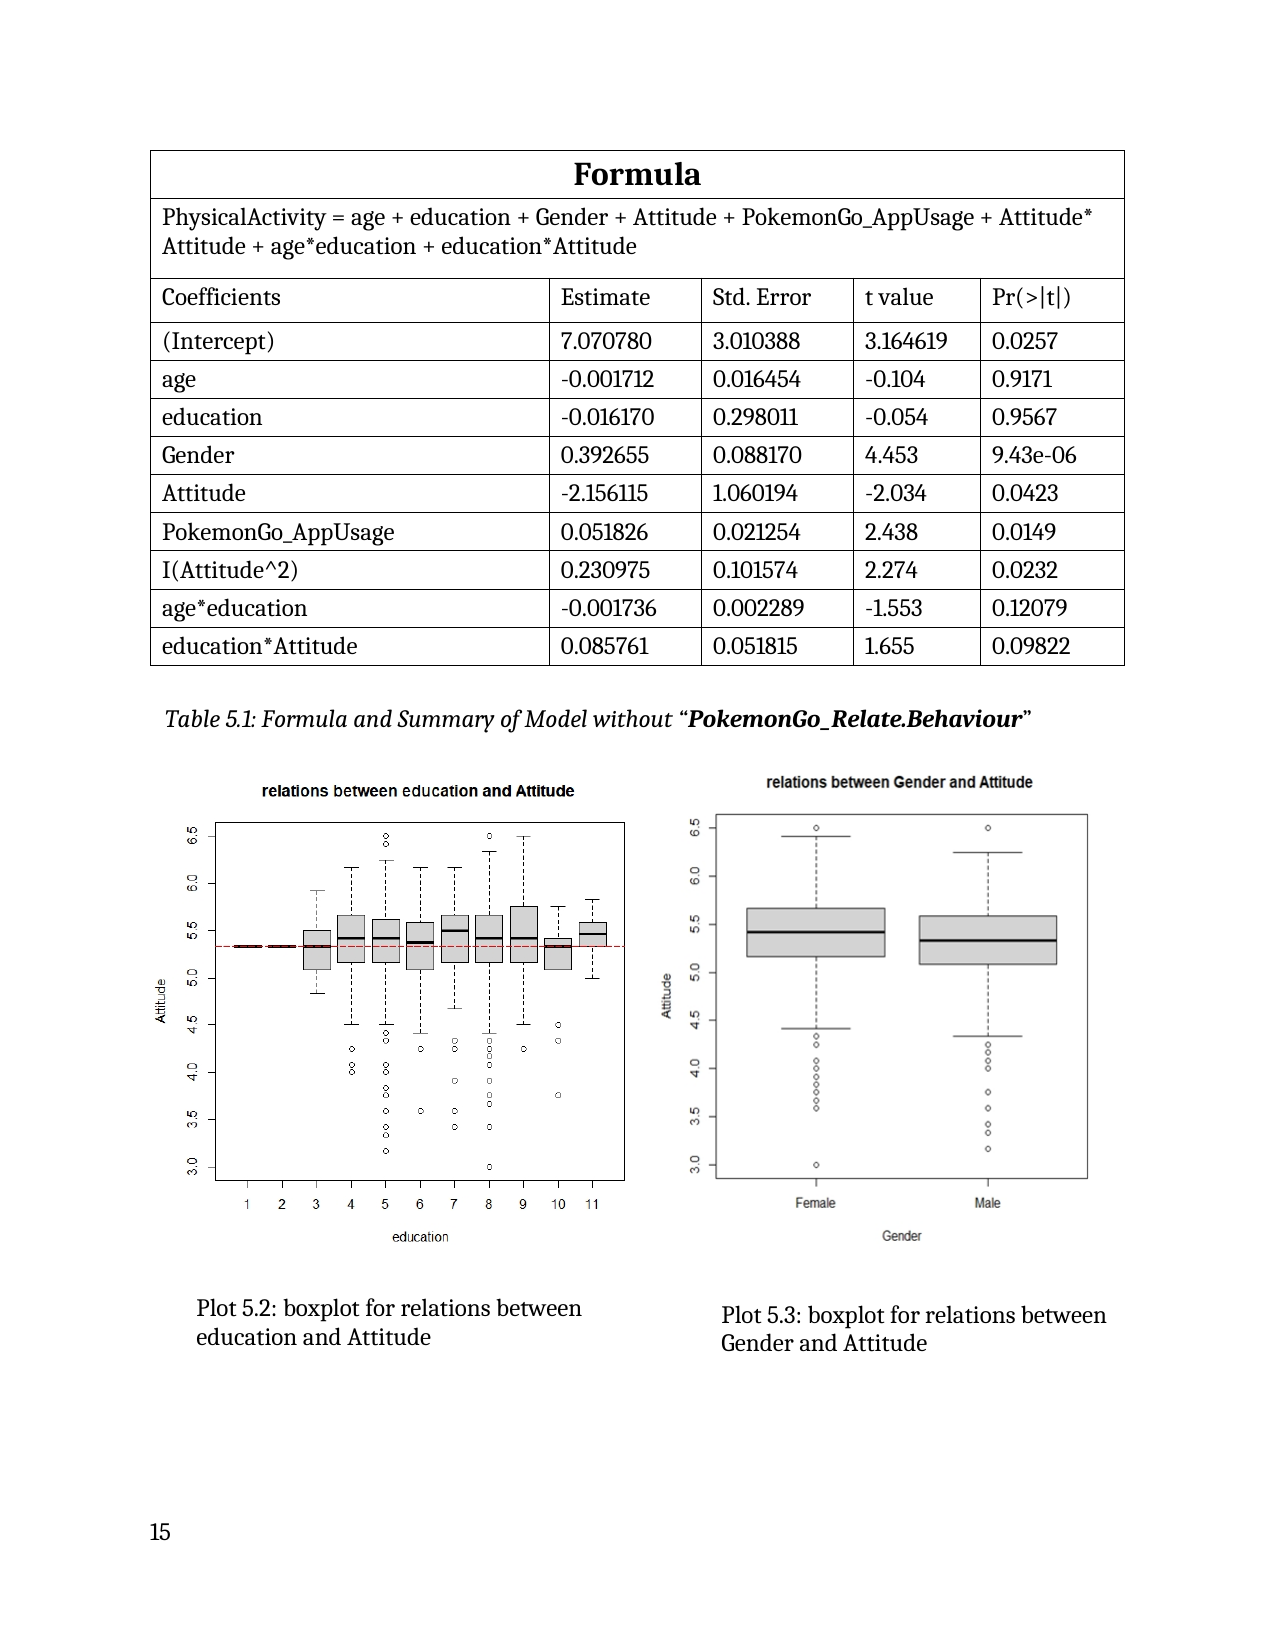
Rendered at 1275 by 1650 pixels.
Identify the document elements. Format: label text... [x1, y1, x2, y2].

table_cell -2.156115 [550, 475, 701, 512]
table_cell age*education [151, 590, 549, 627]
table_cell Gender [151, 437, 549, 474]
table_cell 0.021254 [702, 513, 853, 550]
table_cell PhysicalActivity = age + education + Gender + Attitude + PokemonGo_AppUsage + Attitude* Attitude + age*education + education*Attitude [151, 199, 1124, 277]
table_cell Attitude [151, 475, 549, 512]
table_cell -0.016170 [550, 399, 701, 436]
table_cell -0.054 [854, 399, 980, 436]
table_cell Estimate [550, 279, 701, 322]
table_cell 0.392655 [550, 437, 701, 474]
table_cell PokemonGo_AppUsage [151, 513, 549, 550]
table_cell -1.553 [854, 590, 980, 627]
table_header Formula [151, 151, 1124, 198]
table_cell 0.0149 [981, 513, 1124, 550]
table_cell t value [854, 279, 980, 322]
table_cell Pr(>|t|) [981, 279, 1124, 322]
table_cell education*Attitude [151, 628, 549, 665]
table_cell 0.9171 [981, 361, 1124, 398]
table_cell Coefficients [151, 279, 549, 322]
table_cell 0.101574 [702, 551, 853, 588]
table_cell 0.0423 [981, 475, 1124, 512]
table_cell 0.051826 [550, 513, 701, 550]
table_cell 0.0257 [981, 323, 1124, 360]
table_cell 2.274 [854, 551, 980, 588]
table_cell 0.9567 [981, 399, 1124, 436]
table_cell 0.298011 [702, 399, 853, 436]
table_cell 9.43e-06 [981, 437, 1124, 474]
table_cell age [151, 361, 549, 398]
table_cell 0.230975 [550, 551, 701, 588]
table_cell 0.0232 [981, 551, 1124, 588]
table_cell 3.010388 [702, 323, 853, 360]
table_cell -0.001736 [550, 590, 701, 627]
table_cell 0.016454 [702, 361, 853, 398]
table_cell 0.12079 [981, 590, 1124, 627]
table_cell 4.453 [854, 437, 980, 474]
table_cell (Intercept) [151, 323, 549, 360]
table_cell 7.070780 [550, 323, 701, 360]
table_cell -0.001712 [550, 361, 701, 398]
table_cell 0.09822 [981, 628, 1124, 665]
table_cell 1.060194 [702, 475, 853, 512]
table_cell 2.438 [854, 513, 980, 550]
table_cell education [151, 399, 549, 436]
table_cell I(Attitude^2) [151, 551, 549, 588]
table_cell 0.088170 [702, 437, 853, 474]
picture [150, 748, 1118, 1261]
table_cell 0.002289 [702, 590, 853, 627]
table_cell -0.104 [854, 361, 980, 398]
table_cell 1.655 [854, 628, 980, 665]
table_cell -2.034 [854, 475, 980, 512]
table_cell Std. Error [702, 279, 853, 322]
table_cell 0.085761 [550, 628, 701, 665]
table_cell 3.164619 [854, 323, 980, 360]
table_cell 0.051815 [702, 628, 853, 665]
